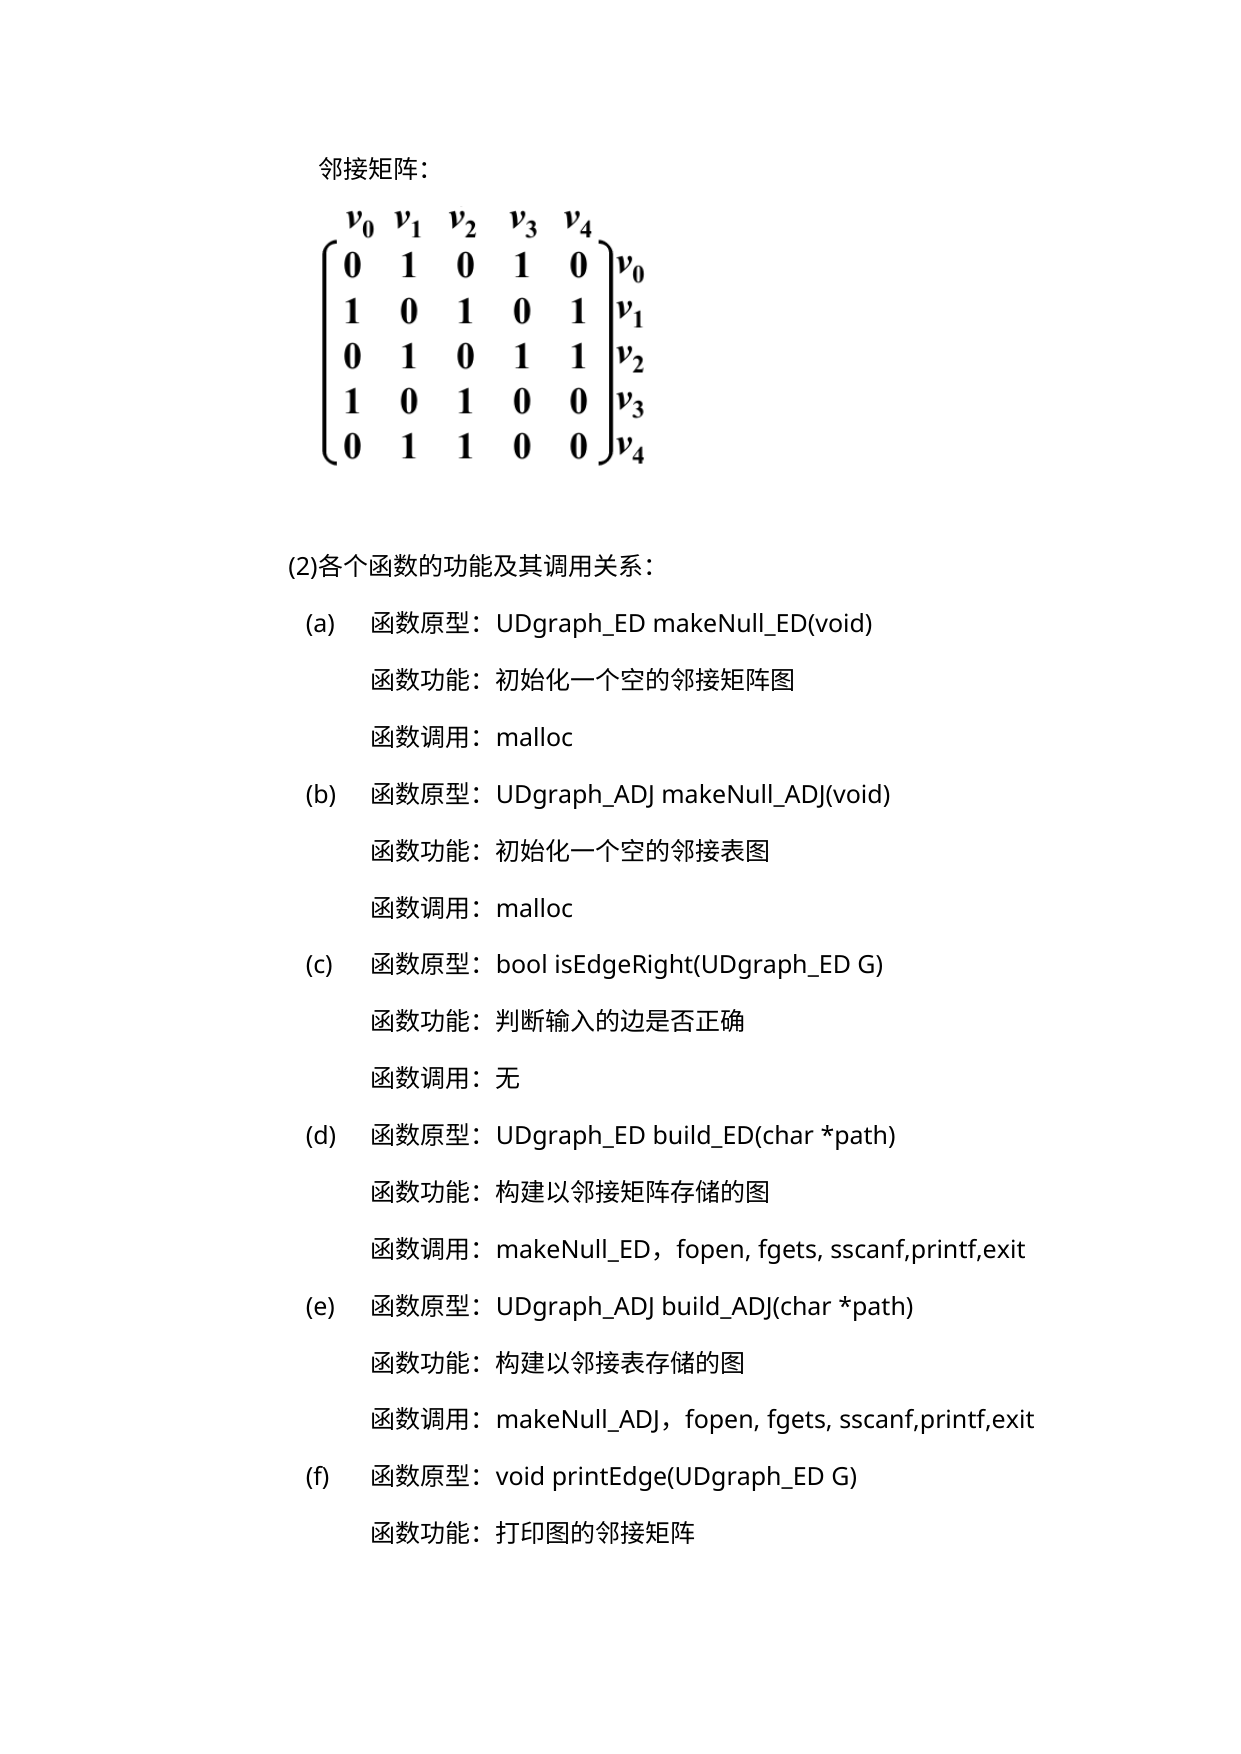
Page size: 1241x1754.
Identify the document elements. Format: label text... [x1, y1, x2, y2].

list 函数调用：malloc [371, 717, 1053, 754]
list 函数原型：UDgraph_ADJ build_ADJ(char *path) [306, 1286, 1053, 1322]
list 邻接矩阵： [319, 150, 1053, 186]
list 函数原型：UDgraph_ADJ makeNull_ADJ(void) [306, 774, 1053, 811]
list 函数功能：构建以邻接矩阵存储的图 [371, 1172, 1053, 1209]
list 函数原型：UDgraph_ED makeNull_ED(void) [306, 604, 1053, 640]
list 函数功能：判断输入的边是否正确 [371, 1002, 1053, 1038]
list 函数原型：void printEdge(UDgraph_ED G) [306, 1457, 1053, 1493]
list 函数功能：初始化一个空的邻接矩阵图 [371, 661, 1053, 697]
list 函数原型：UDgraph_ED build_ED(char *path) [306, 1116, 1053, 1152]
list 函数调用：无 [371, 1059, 1053, 1095]
list 函数功能：打印图的邻接矩阵 [371, 1514, 1053, 1550]
list 函数调用：makeNull_ED，fopen, fgets, sscanf,printf,exit [371, 1229, 1053, 1266]
list 函数原型：bool isEdgeRight(UDgraph_ED G) [306, 945, 1053, 981]
list 函数功能：构建以邻接表存储的图 [371, 1343, 1053, 1379]
list 函数调用：malloc [371, 888, 1053, 924]
picture [318, 206, 650, 472]
list 函数调用：makeNull_ADJ，fopen, fgets, sscanf,printf,exit [371, 1400, 1053, 1436]
list 各个函数的功能及其调用关系： [317, 547, 1053, 583]
list 函数功能：初始化一个空的邻接表图 [371, 831, 1053, 867]
